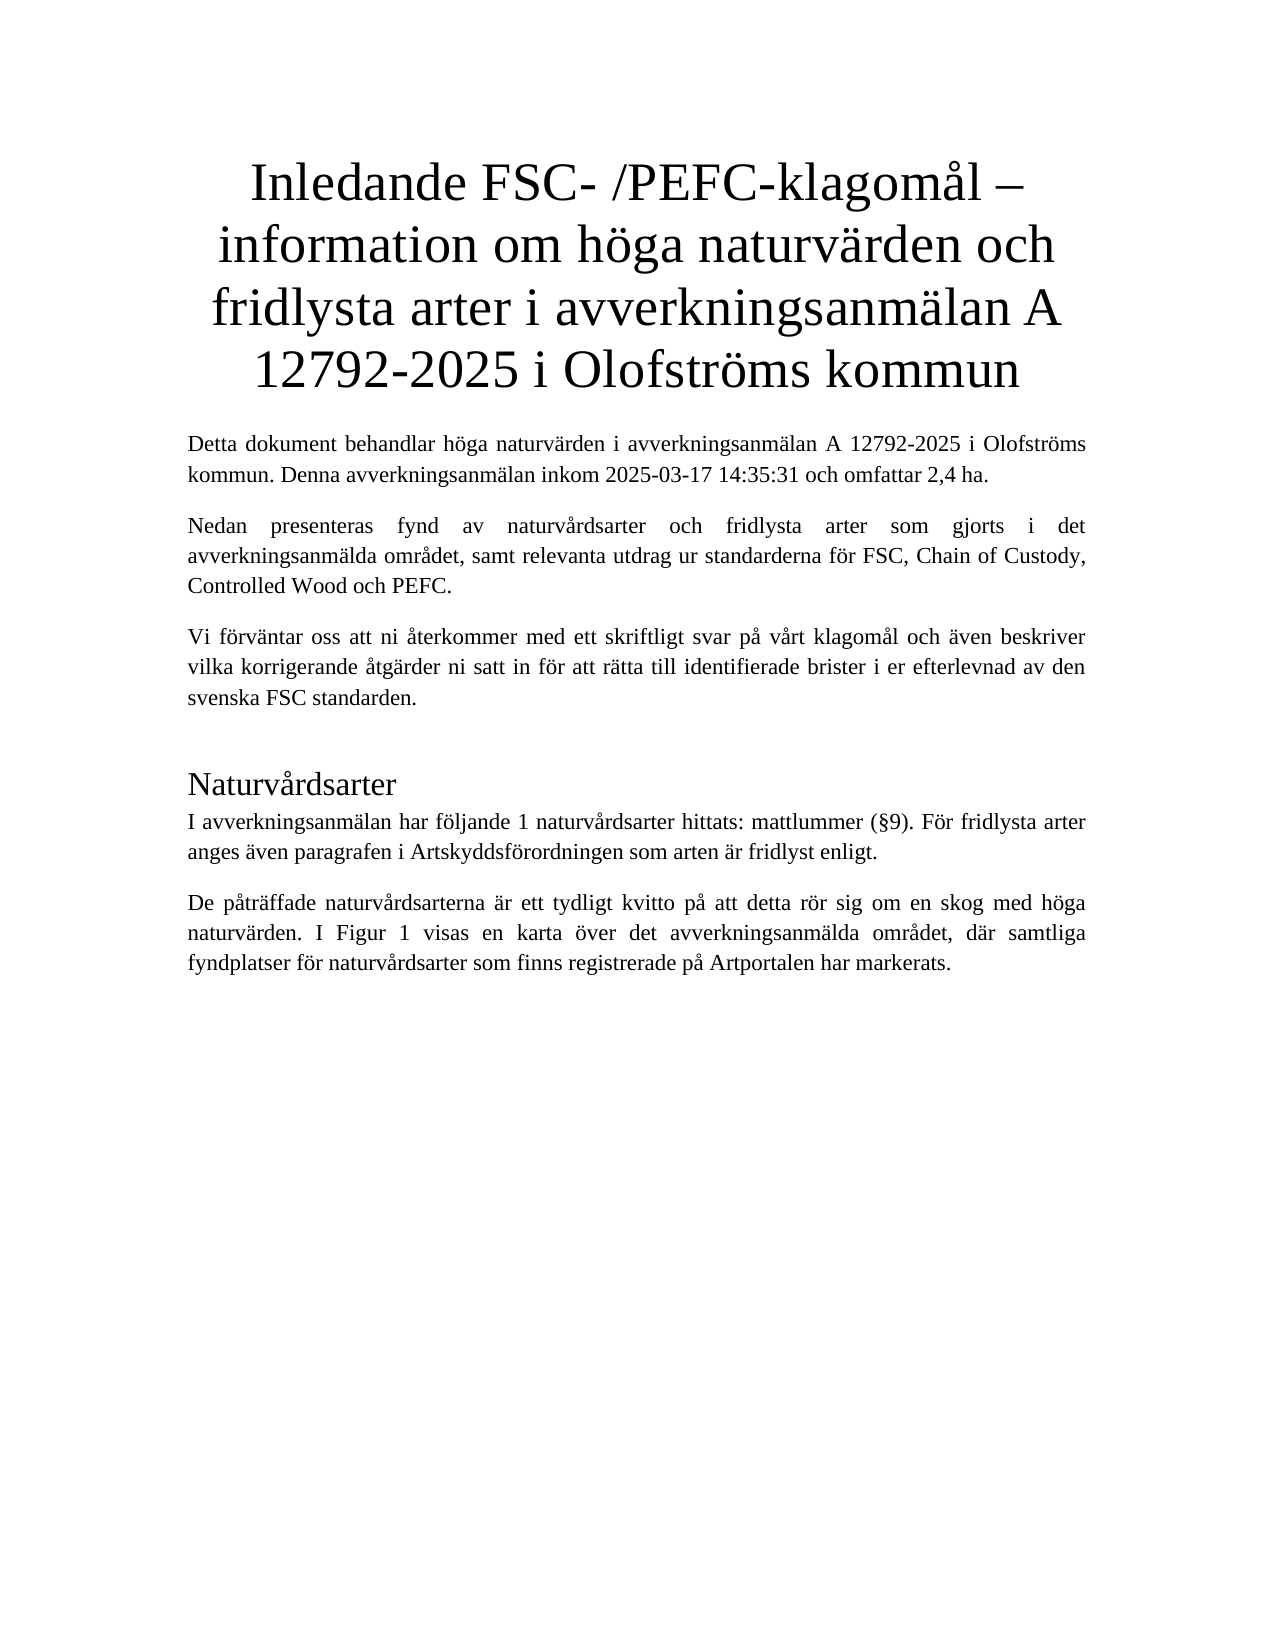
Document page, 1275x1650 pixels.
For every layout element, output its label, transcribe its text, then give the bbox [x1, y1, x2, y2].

text De påträffade naturvårdsarterna är ett tydligt kvitto på att detta rör sig om en skog med höga naturvärden. I Figur 1 visas en karta över det avverkningsanmälda området, där samtliga fyndplatser för naturvårdsarter som finns registrerade på Artportalen har markerats. [187, 889, 1087, 976]
text I avverkningsanmälan har följande 1 naturvårdsarter hittats: mattlummer (§9). För fridlysta arter anges även paragrafen i Artskyddsförordningen som arten är fridlyst enligt. [187, 808, 1087, 864]
text Vi förväntar oss att ni återkommer med ett skriftligt svar på vårt klagomål och även beskriver vilka korrigerande åtgärder ni satt in för att rätta till identifierade brister i er efterlevnad av den svenska FSC standarden. [187, 623, 1087, 710]
title Inledande FSC- /PEFC-klagomål – information om höga naturvärden och fridlysta arter i avverkningsanmälan A 12792-2025 i Olofströms kommun [187, 150, 1087, 399]
text Nedan presenteras fynd av naturvårdsarter och fridlysta arter som gjorts i det avverkningsanmälda området, samt relevanta utdrag ur standarderna för FSC, Chain of Custody, Controlled Wood och PEFC. [187, 512, 1087, 598]
subtitle Naturvårdsarter [187, 764, 1087, 802]
text Detta dokument behandlar höga naturvärden i avverkningsanmälan A 12792-2025 i Olofströms kommun. Denna avverkningsanmälan inkom 2025-03-17 14:35:31 och omfattar 2,4 ha. [187, 430, 1087, 487]
